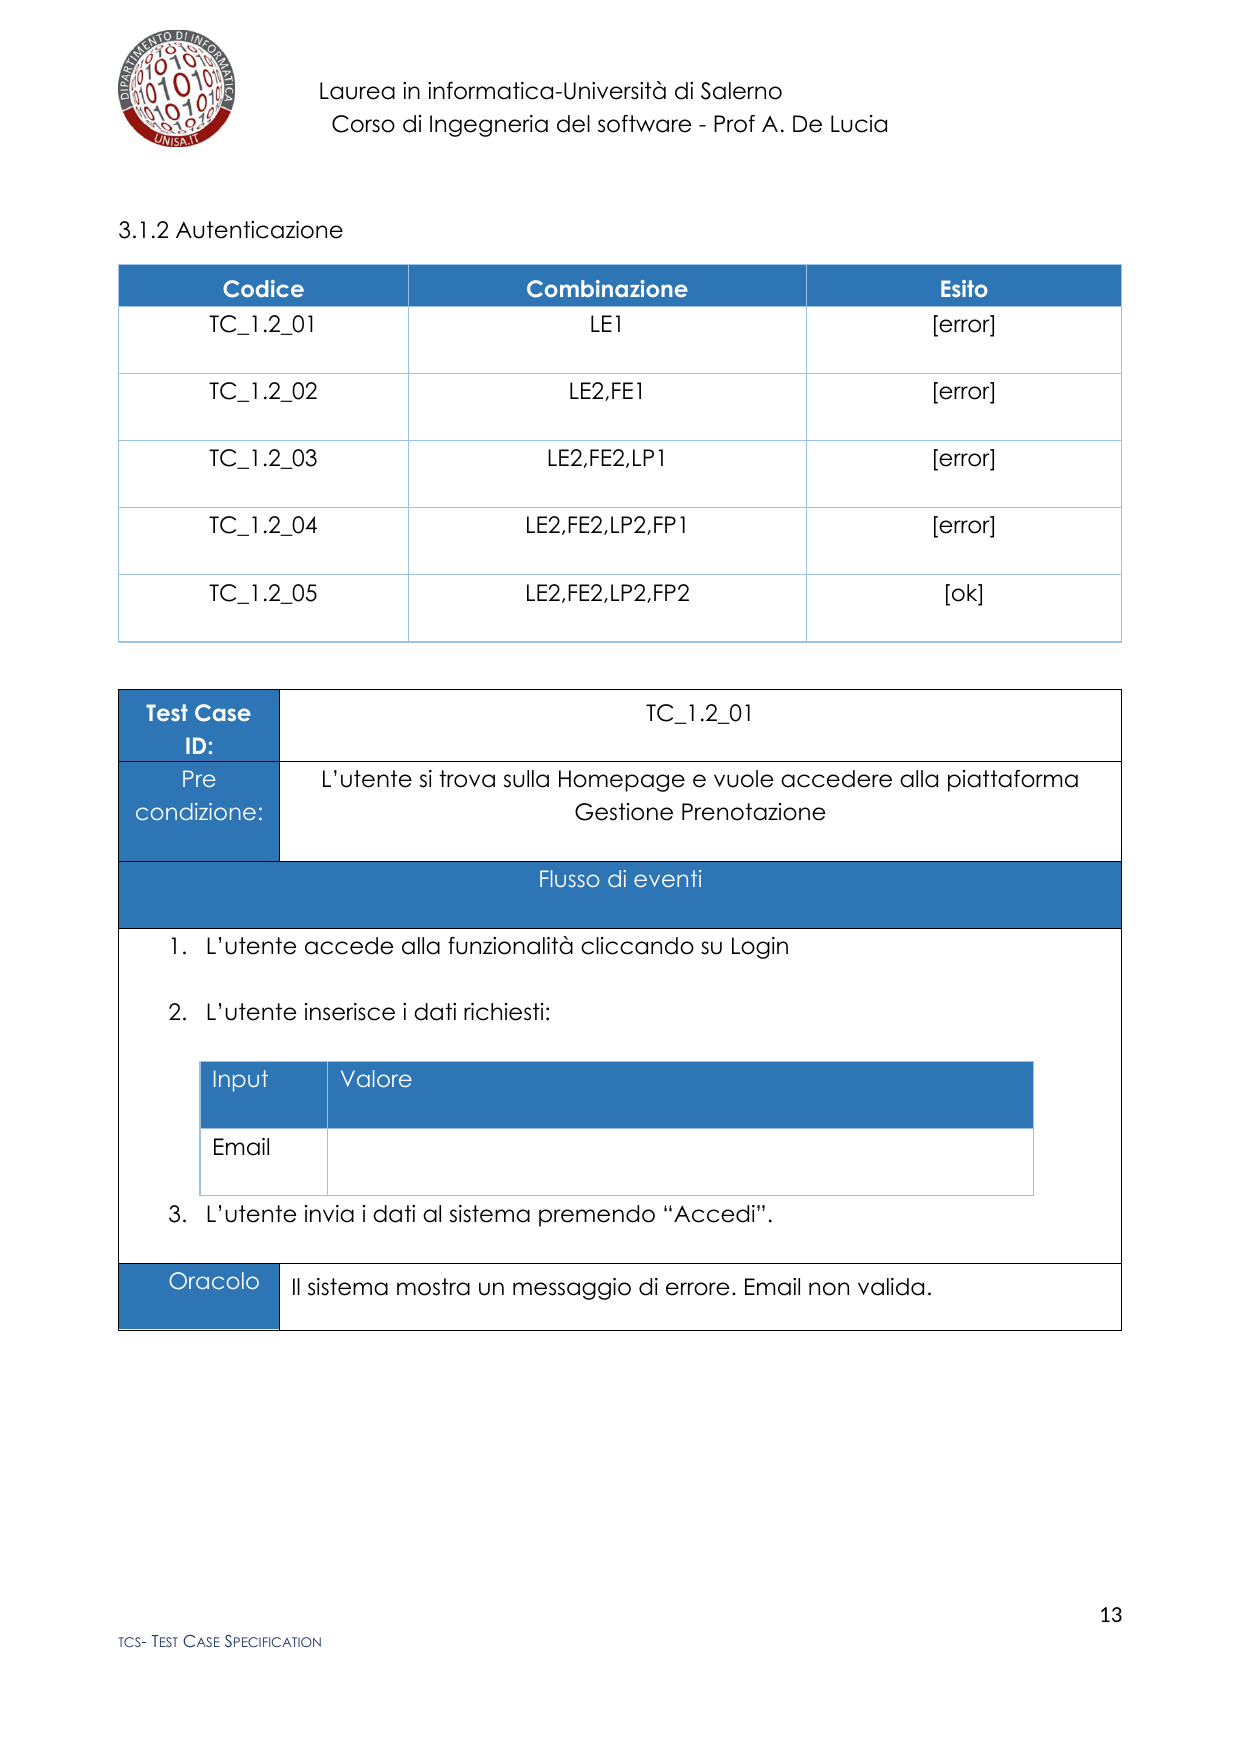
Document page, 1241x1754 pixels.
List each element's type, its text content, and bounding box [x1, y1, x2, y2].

table_cell LE2,FE2,LP1 [409, 441, 806, 507]
table_cell L’utente accede alla funzionalità cliccando su Login L’utente inserisce i dati richiesti: L’utente invia i dati al sistema premendo “Accedi”. [119, 929, 1121, 1262]
table_cell TC_1.2_02 [119, 374, 408, 440]
table_header Test Case ID: [119, 690, 279, 761]
text 3.1.2 Autenticazione [118, 213, 1122, 246]
table_header Esito [807, 265, 1121, 306]
table_cell [error] [807, 441, 1121, 507]
table_cell TC_1.2_03 [119, 441, 408, 507]
table_cell TC_1.2_05 [119, 575, 408, 641]
table_cell Oracolo [119, 1264, 279, 1329]
table_cell Il sistema mostra un messaggio di errore. Email non valida. [280, 1264, 1121, 1329]
table_cell LE2,FE2,LP2,FP1 [409, 508, 806, 574]
table_cell [ok] [807, 575, 1121, 641]
table_cell [error] [807, 508, 1121, 574]
table_cell LE2,FE1 [409, 374, 806, 440]
table_cell TC_1.2_04 [119, 508, 408, 574]
table_cell TC_1.2_01 [119, 307, 408, 373]
table_header Combinazione [409, 265, 806, 306]
table_header Codice [119, 265, 408, 306]
table_cell [error] [807, 374, 1121, 440]
table_cell Flusso di eventi [119, 862, 1121, 928]
table_cell [error] [807, 307, 1121, 373]
picture [118, 30, 235, 147]
table_cell LE2,FE2,LP2,FP2 [409, 575, 806, 641]
table_header TC_1.2_01 [280, 690, 1121, 761]
table_cell L’utente si trova sulla Homepage e vuole accedere alla piattaforma Gestione Prenotazione [280, 762, 1121, 861]
table_cell LE1 [409, 307, 806, 373]
table_cell Pre condizione: [119, 762, 279, 861]
